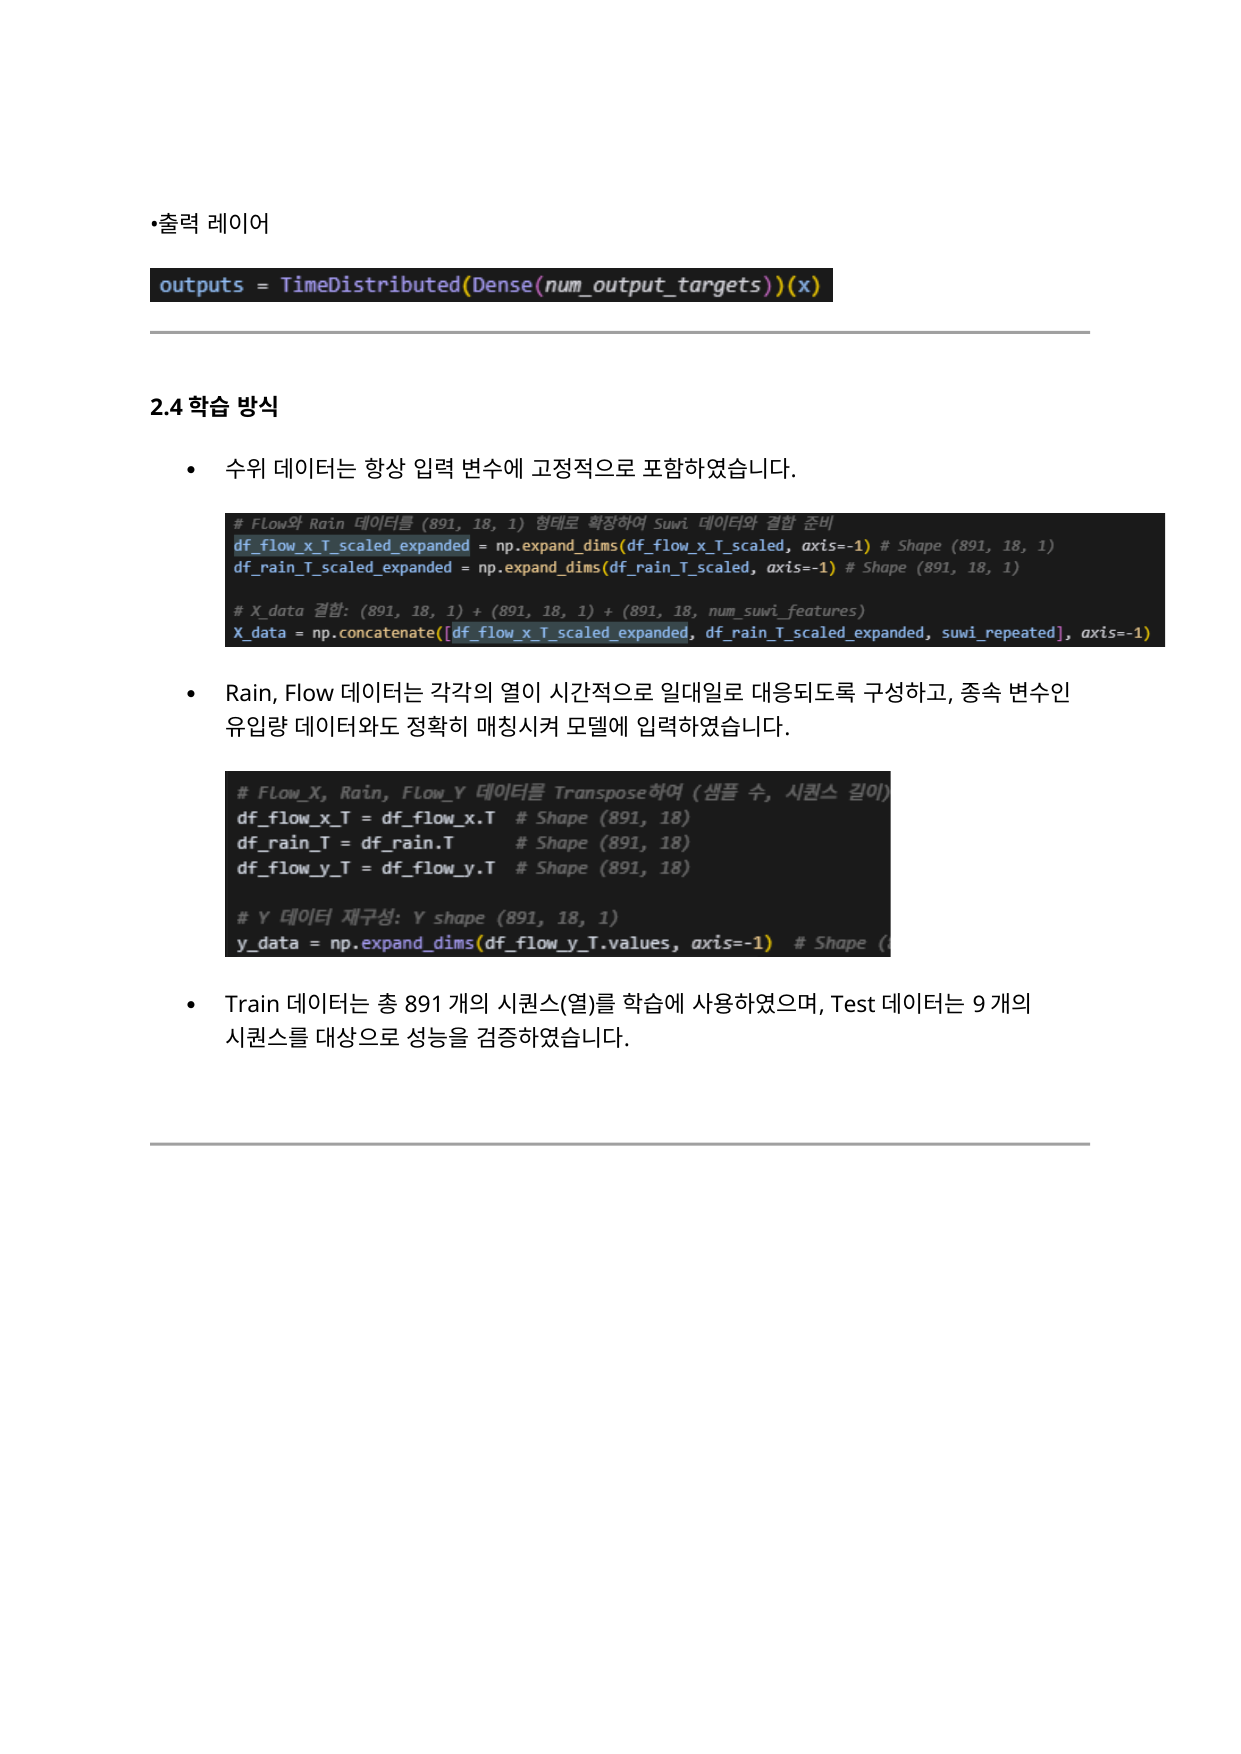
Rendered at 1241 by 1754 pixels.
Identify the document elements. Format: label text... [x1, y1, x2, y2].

text •출력 레이어 [150, 206, 1090, 240]
picture [225, 771, 891, 957]
text 2.4 학습 방식 [150, 388, 1090, 422]
picture [150, 268, 833, 302]
list Train 데이터는 총 891개의 시퀀스(열)를 학습에 사용하였으며, Test 데이터는 9개의 시퀀스를 대상으로 성능을 검증하였습니다. [187, 986, 1090, 1053]
list Rain, Flow 데이터는 각각의 열이 시간적으로 일대일로 대응되도록 구성하고, 종속 변수인 유입량 데이터와도 정확히 매칭시켜 모델에 입력하였습니다. [187, 675, 1090, 742]
picture [225, 513, 1166, 647]
list 수위 데이터는 항상 입력 변수에 고정적으로 포함하였습니다. [187, 451, 1090, 484]
